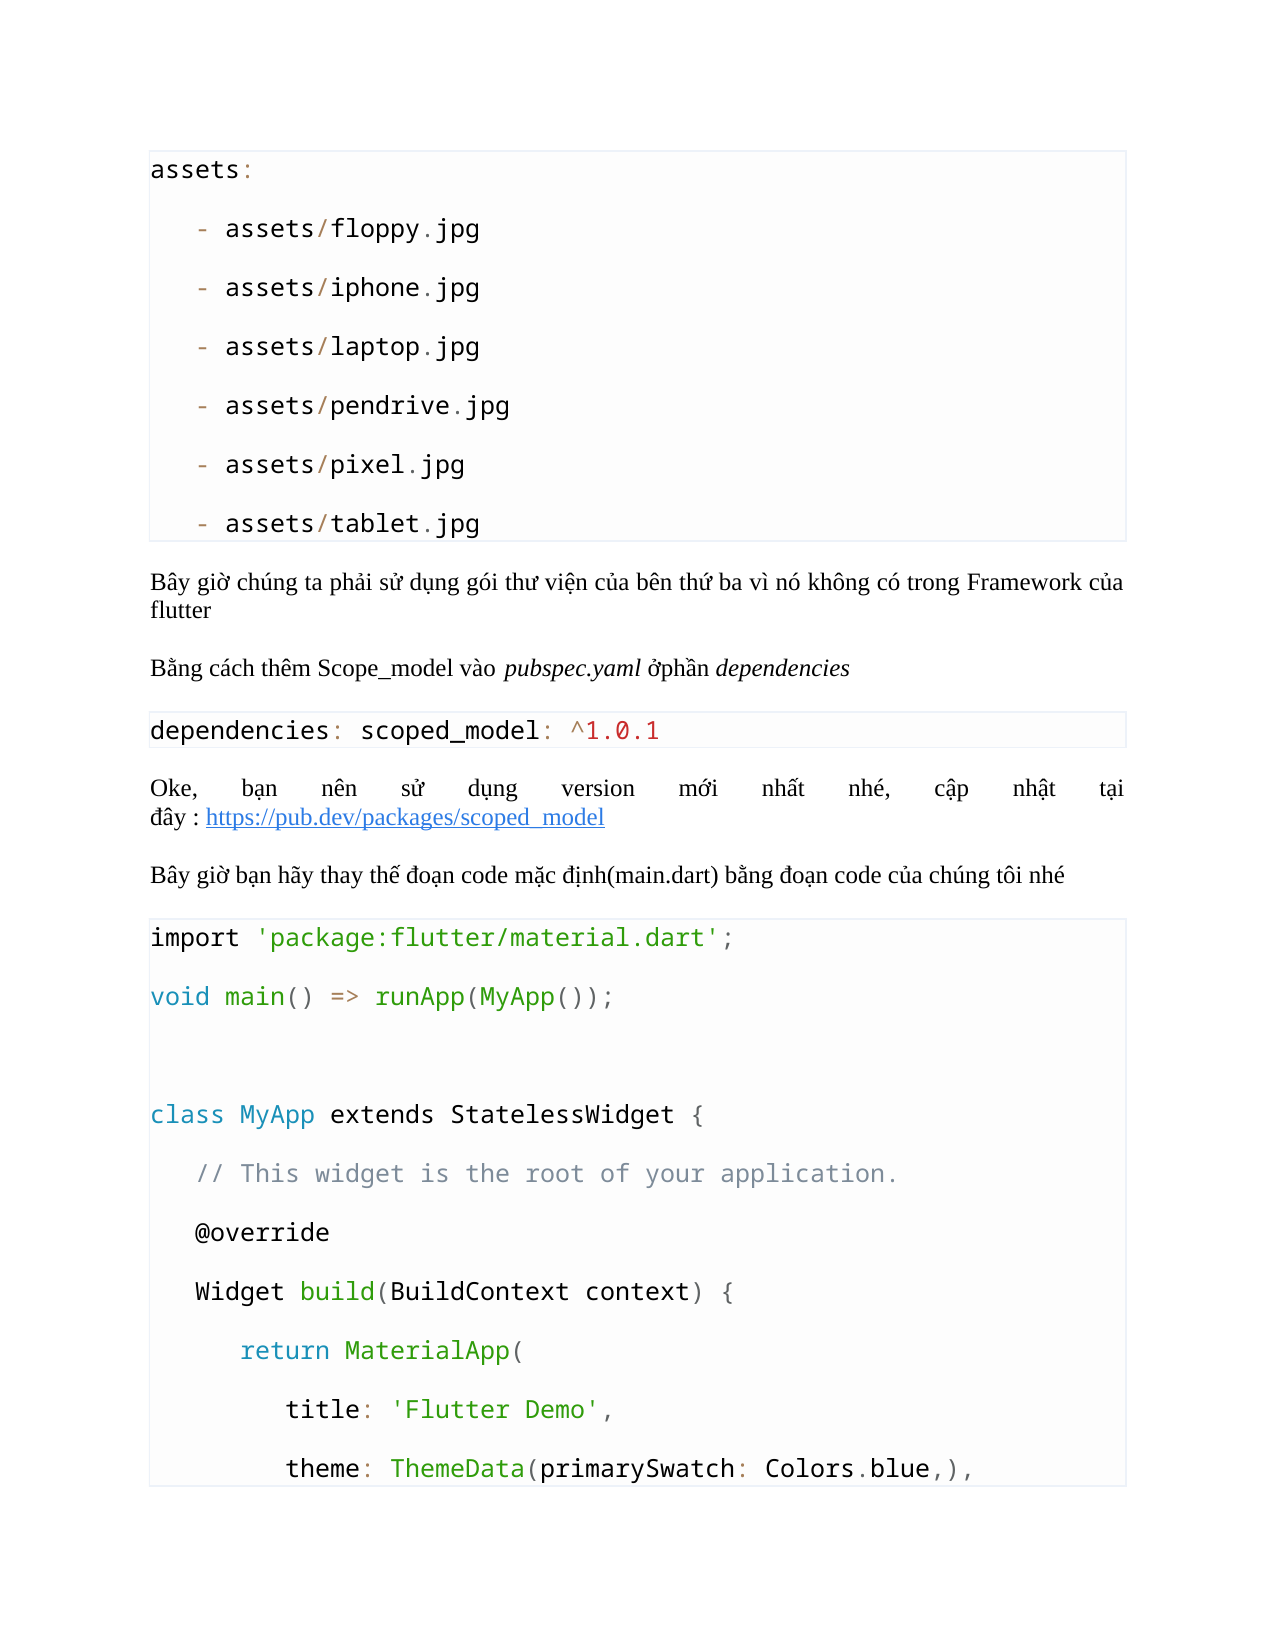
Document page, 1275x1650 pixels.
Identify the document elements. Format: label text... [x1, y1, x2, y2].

text Bây giờ chúng ta phải sử dụng gói thư viện của bên thứ ba vì nó không có trong Framework của flutter [150, 567, 1125, 624]
text theme: ThemeData(primarySwatch: Colors.blue,), [150, 1449, 1125, 1485]
text - assets/tablet.jpg [150, 504, 1125, 540]
text dependencies: scoped_model: ^1.0.1 [150, 713, 1125, 747]
text Widget build(BuildContext context) { [150, 1272, 1125, 1308]
text class MyApp extends StatelessWidget { [150, 1095, 1125, 1131]
text return MaterialApp( [150, 1331, 1125, 1367]
text void main() => runApp(MyApp()); [150, 977, 1125, 1013]
text Oke, bạn nên sử dụng version mới nhất nhé, cập nhật tại đây : https://pub.dev/packages/scoped_model [150, 773, 1125, 831]
text Bây giờ bạn hãy thay thế đoạn code mặc định(main.dart) bằng đoạn code của chúng tôi nhé [150, 860, 1125, 889]
text - assets/laptop.jpg [150, 327, 1125, 363]
text import 'package:flutter/material.dart'; [150, 920, 1125, 953]
text assets: [150, 152, 1125, 186]
text // This widget is the root of your application. [150, 1154, 1125, 1190]
text - assets/floppy.jpg [150, 209, 1125, 245]
text @override [150, 1213, 1125, 1249]
text - assets/pixel.jpg [150, 445, 1125, 481]
text title: 'Flutter Demo', [150, 1390, 1125, 1426]
text - assets/iphone.jpg [150, 268, 1125, 304]
text Bằng cách thêm Scope_model vào pubspec.yaml ởphần dependencies [150, 653, 1125, 682]
text - assets/pendrive.jpg [150, 386, 1125, 422]
